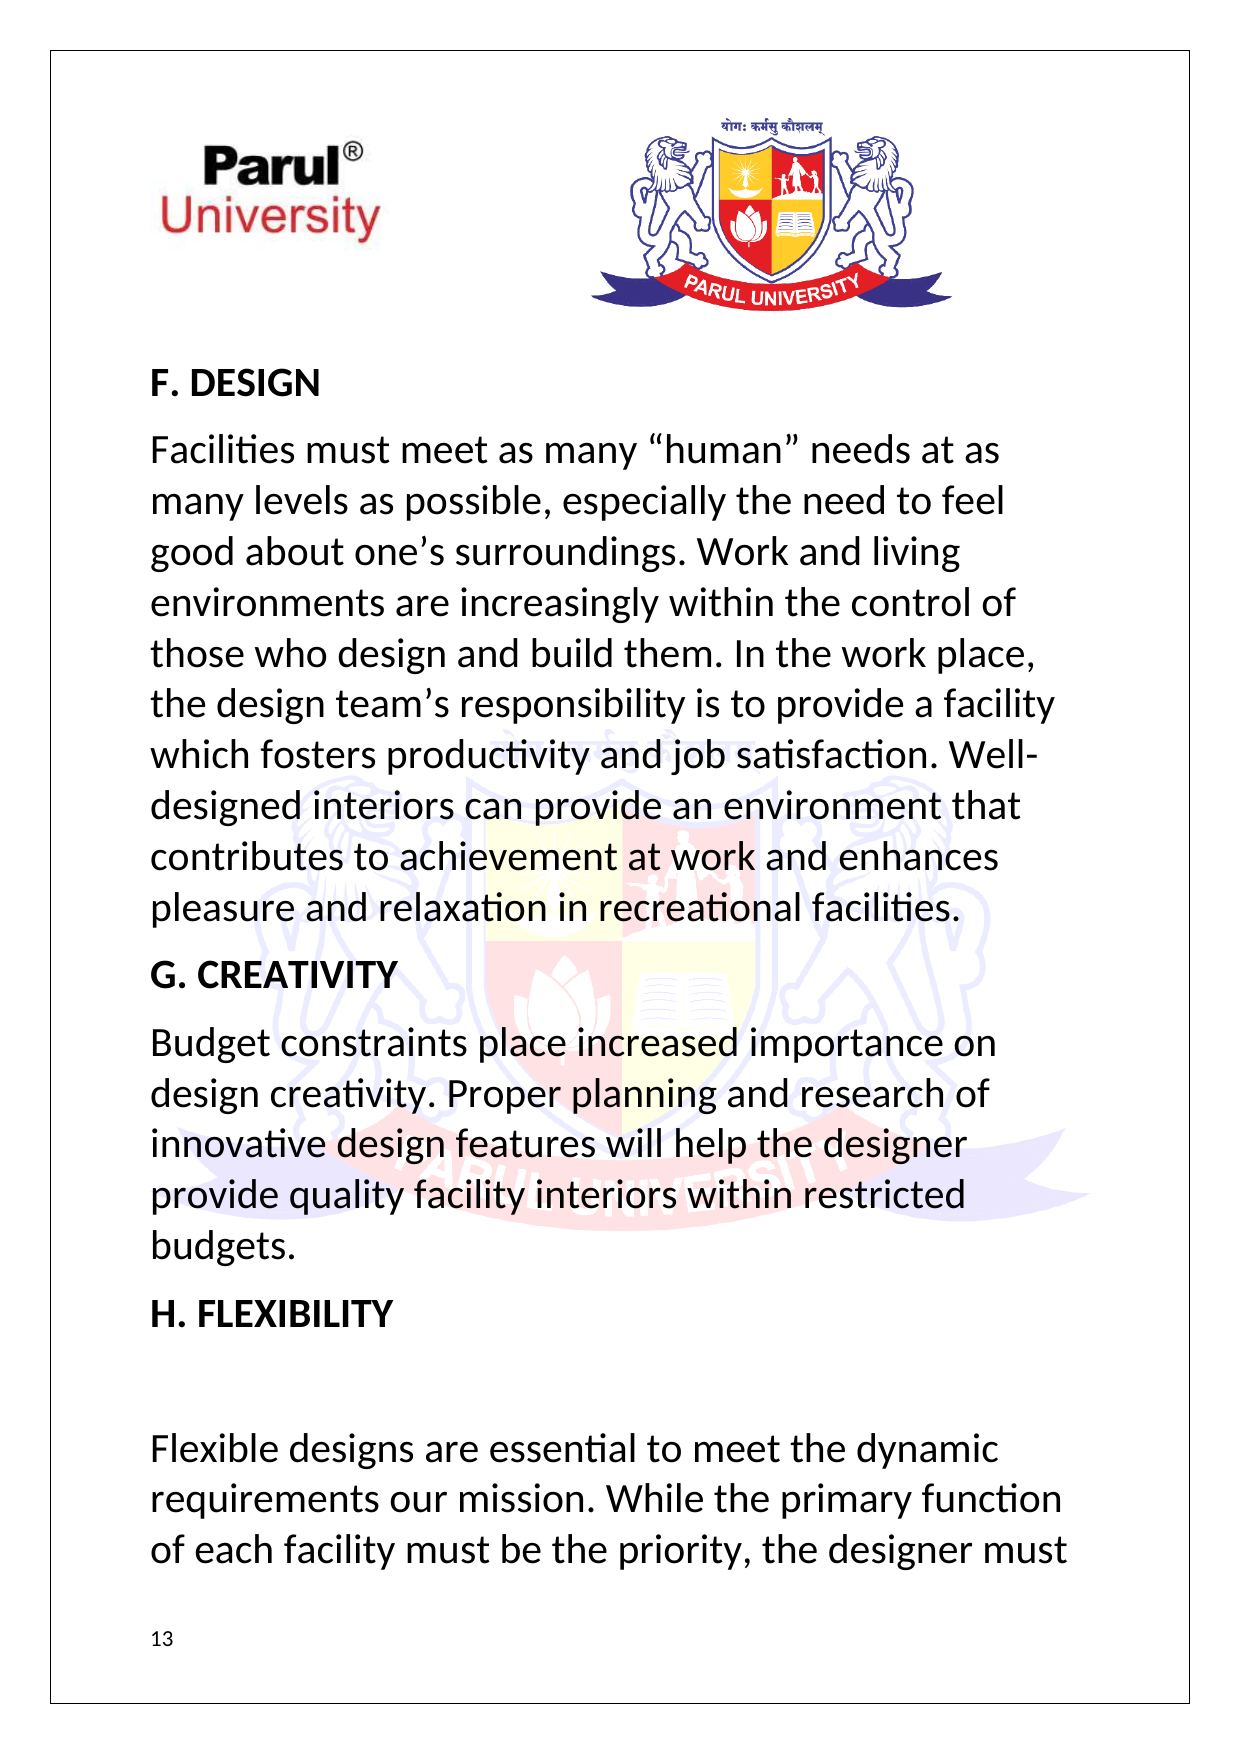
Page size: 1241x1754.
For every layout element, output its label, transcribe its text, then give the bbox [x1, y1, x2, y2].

text Facilities must meet as many “human” needs at as many levels as possible, especially the need to feel good about one’s surroundings. Work and living environments are increasingly within the control of those who design and build them. In the work place, the design team’s responsibility is to provide a facility which fosters productivity and job satisfaction. Well-designed interiors can provide an environment that contributes to achievement at work and enhances pleasure and relaxation in recreational facilities. [150, 423, 1090, 932]
text Budget constraints place increased importance on design creativity. Proper planning and research of innovative design features will help the designer provide quality facility interiors within restricted budgets. [150, 1016, 1090, 1270]
picture [150, 73, 393, 311]
picture [591, 118, 952, 311]
text G. CREATIVITY [150, 948, 1090, 999]
text F. DESIGN [150, 356, 1090, 407]
text H. FLEXIBILITY [150, 1287, 1090, 1337]
